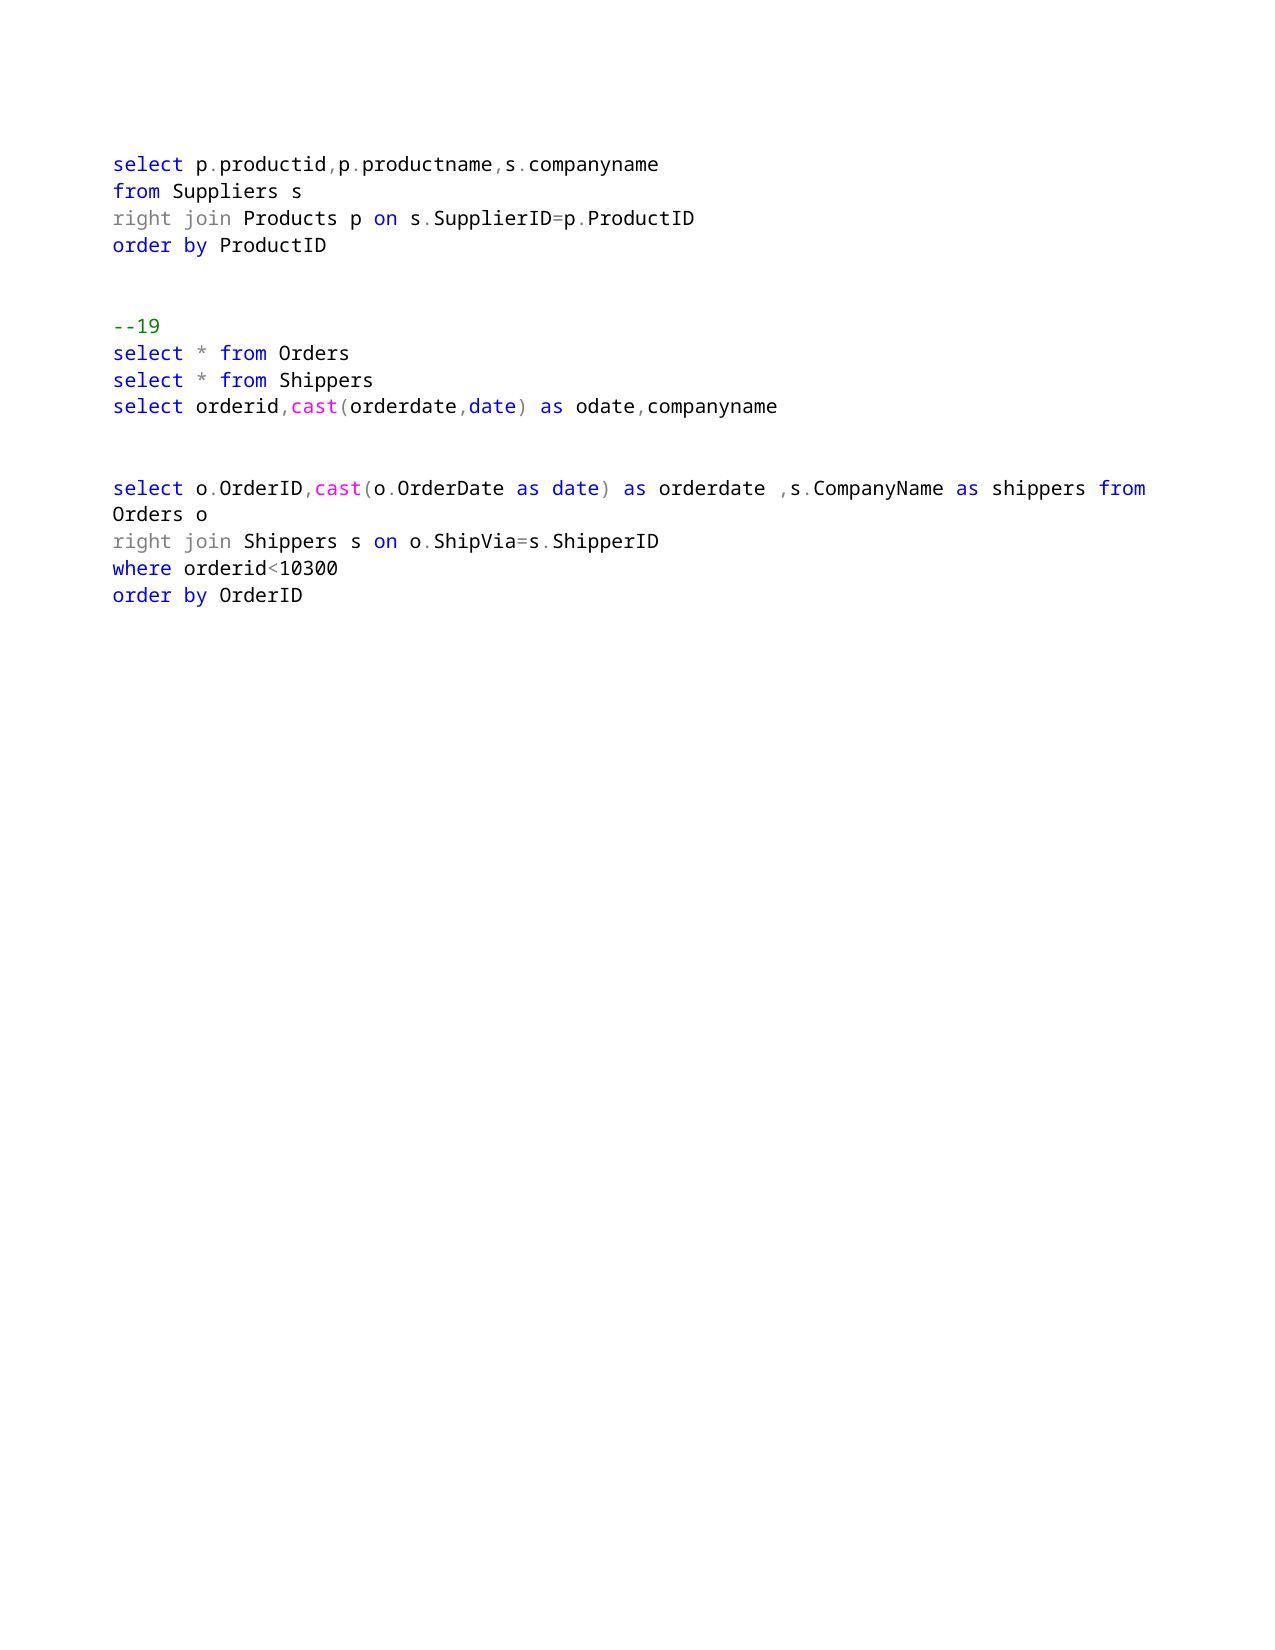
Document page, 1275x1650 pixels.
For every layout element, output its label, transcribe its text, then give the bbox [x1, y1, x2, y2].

text select * from Orders [112, 339, 1162, 366]
text from Suppliers s [112, 177, 1162, 204]
text --19 [112, 312, 1162, 339]
text select * from Shippers [112, 366, 1162, 393]
text right join Products p on s.SupplierID=p.ProductID [112, 204, 1162, 231]
text order by OrderID [112, 582, 1162, 609]
text select o.OrderID,cast(o.OrderDate as date) as orderdate ,s.CompanyName as shippers from Orders o [112, 474, 1162, 528]
text right join Shippers s on o.ShipVia=s.ShipperID [112, 528, 1162, 555]
text select orderid,cast(orderdate,date) as odate,companyname [112, 393, 1162, 420]
text where orderid<10300 [112, 555, 1162, 582]
text order by ProductID [112, 231, 1162, 258]
text select p.productid,p.productname,s.companyname [112, 150, 1162, 177]
